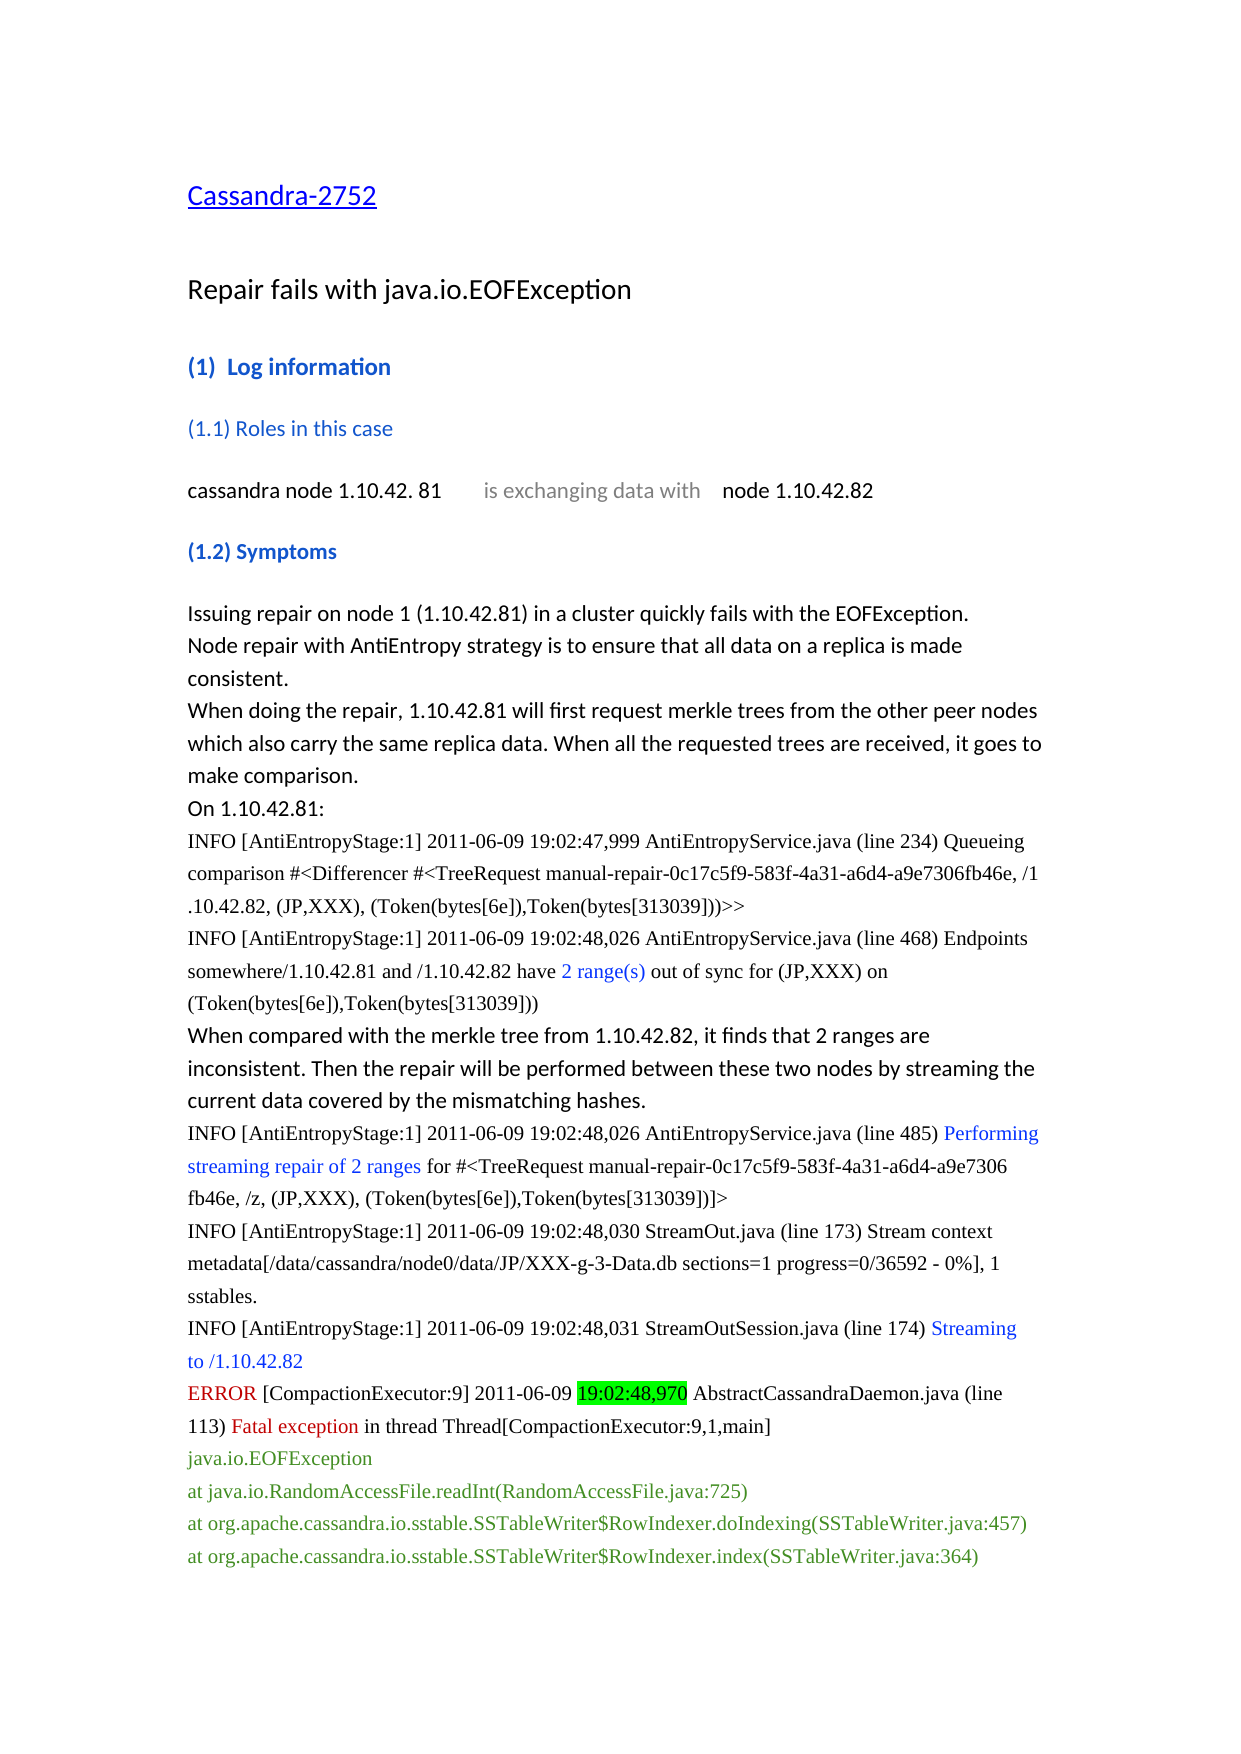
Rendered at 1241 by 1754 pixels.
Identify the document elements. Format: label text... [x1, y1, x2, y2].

text On 1.10.42.81: [187, 792, 1053, 824]
text INFO [AntiEntropyStage:1] 2011-06-09 19:02:48,026 AntiEntropyService.java (line 485) Performing streaming repair of 2 ranges for #<TreeRequest manual-repair-0c17c5f9-583f-4a31-a6d4-a9e7306 [187, 1117, 1053, 1182]
text INFO [AntiEntropyStage:1] 2011-06-09 19:02:48,026 AntiEntropyService.java (line 468) Endpoints somewhere/1.10.42.81 and /1.10.42.82 have 2 range(s) out of sync for (JP,XXX) on (Token(bytes[6e]),Token(bytes[313039])) [187, 922, 1053, 1019]
text Issuing repair on node 1 (1.10.42.81) in a cluster quickly fails with the EOFException. [187, 597, 1053, 629]
text java.io.EOFException [187, 1442, 1053, 1474]
text cassandra node 1.10.42. 81 is exchanging data with node 1.10.42.82 [187, 474, 1053, 506]
text (1.2) Symptoms [187, 535, 1086, 568]
text fb46e, /z, (JP,XXX), (Token(bytes[6e]),Token(bytes[313039])]> [187, 1182, 1053, 1214]
text When compared with the merkle tree from 1.10.42.82, it finds that 2 ranges are inconsistent. Then the repair will be performed between these two nodes by streaming the current data covered by the mismatching hashes. [187, 1019, 1053, 1117]
text (1.1) Roles in this case [187, 412, 1086, 444]
text (1) Log information [187, 350, 1086, 383]
text at org.apache.cassandra.io.sstable.SSTableWriter$RowIndexer.doIndexing(SSTableWriter.java:457) [187, 1507, 1053, 1539]
text ERROR [CompactionExecutor:9] 2011-06-09 19:02:48,970 AbstractCassandraDaemon.java (line 113) Fatal exception in thread Thread[CompactionExecutor:9,1,main] [187, 1377, 1053, 1442]
text When doing the repair, 1.10.42.81 will first request merkle trees from the other peer nodes which also carry the same replica data. When all the requested trees are received, it goes to make comparison. [187, 694, 1053, 792]
text .10.42.82, (JP,XXX), (Token(bytes[6e]),Token(bytes[313039]))>> [187, 889, 1053, 922]
text INFO [AntiEntropyStage:1] 2011-06-09 19:02:47,999 AntiEntropyService.java (line 234) Queueing comparison #<Differencer #<TreeRequest manual-repair-0c17c5f9-583f-4a31-a6d4-a9e7306fb46e, /1 [187, 824, 1053, 889]
text Repair fails with java.io.EOFException [187, 256, 1053, 321]
text INFO [AntiEntropyStage:1] 2011-06-09 19:02:48,031 StreamOutSession.java (line 174) Streaming to /1.10.42.82 [187, 1312, 1053, 1377]
text at java.io.RandomAccessFile.readInt(RandomAccessFile.java:725) [187, 1474, 1053, 1507]
text Cassandra-2752 [187, 162, 1053, 227]
text Node repair with AntiEntropy strategy is to ensure that all data on a replica is made consistent. [187, 629, 1053, 694]
text INFO [AntiEntropyStage:1] 2011-06-09 19:02:48,030 StreamOut.java (line 173) Stream context metadata[/data/cassandra/node0/data/JP/XXX-g-3-Data.db sections=1 progress=0/36592 - 0%], 1 sstables. [187, 1214, 1053, 1312]
text at org.apache.cassandra.io.sstable.SSTableWriter$RowIndexer.index(SSTableWriter.java:364) [187, 1539, 1053, 1572]
